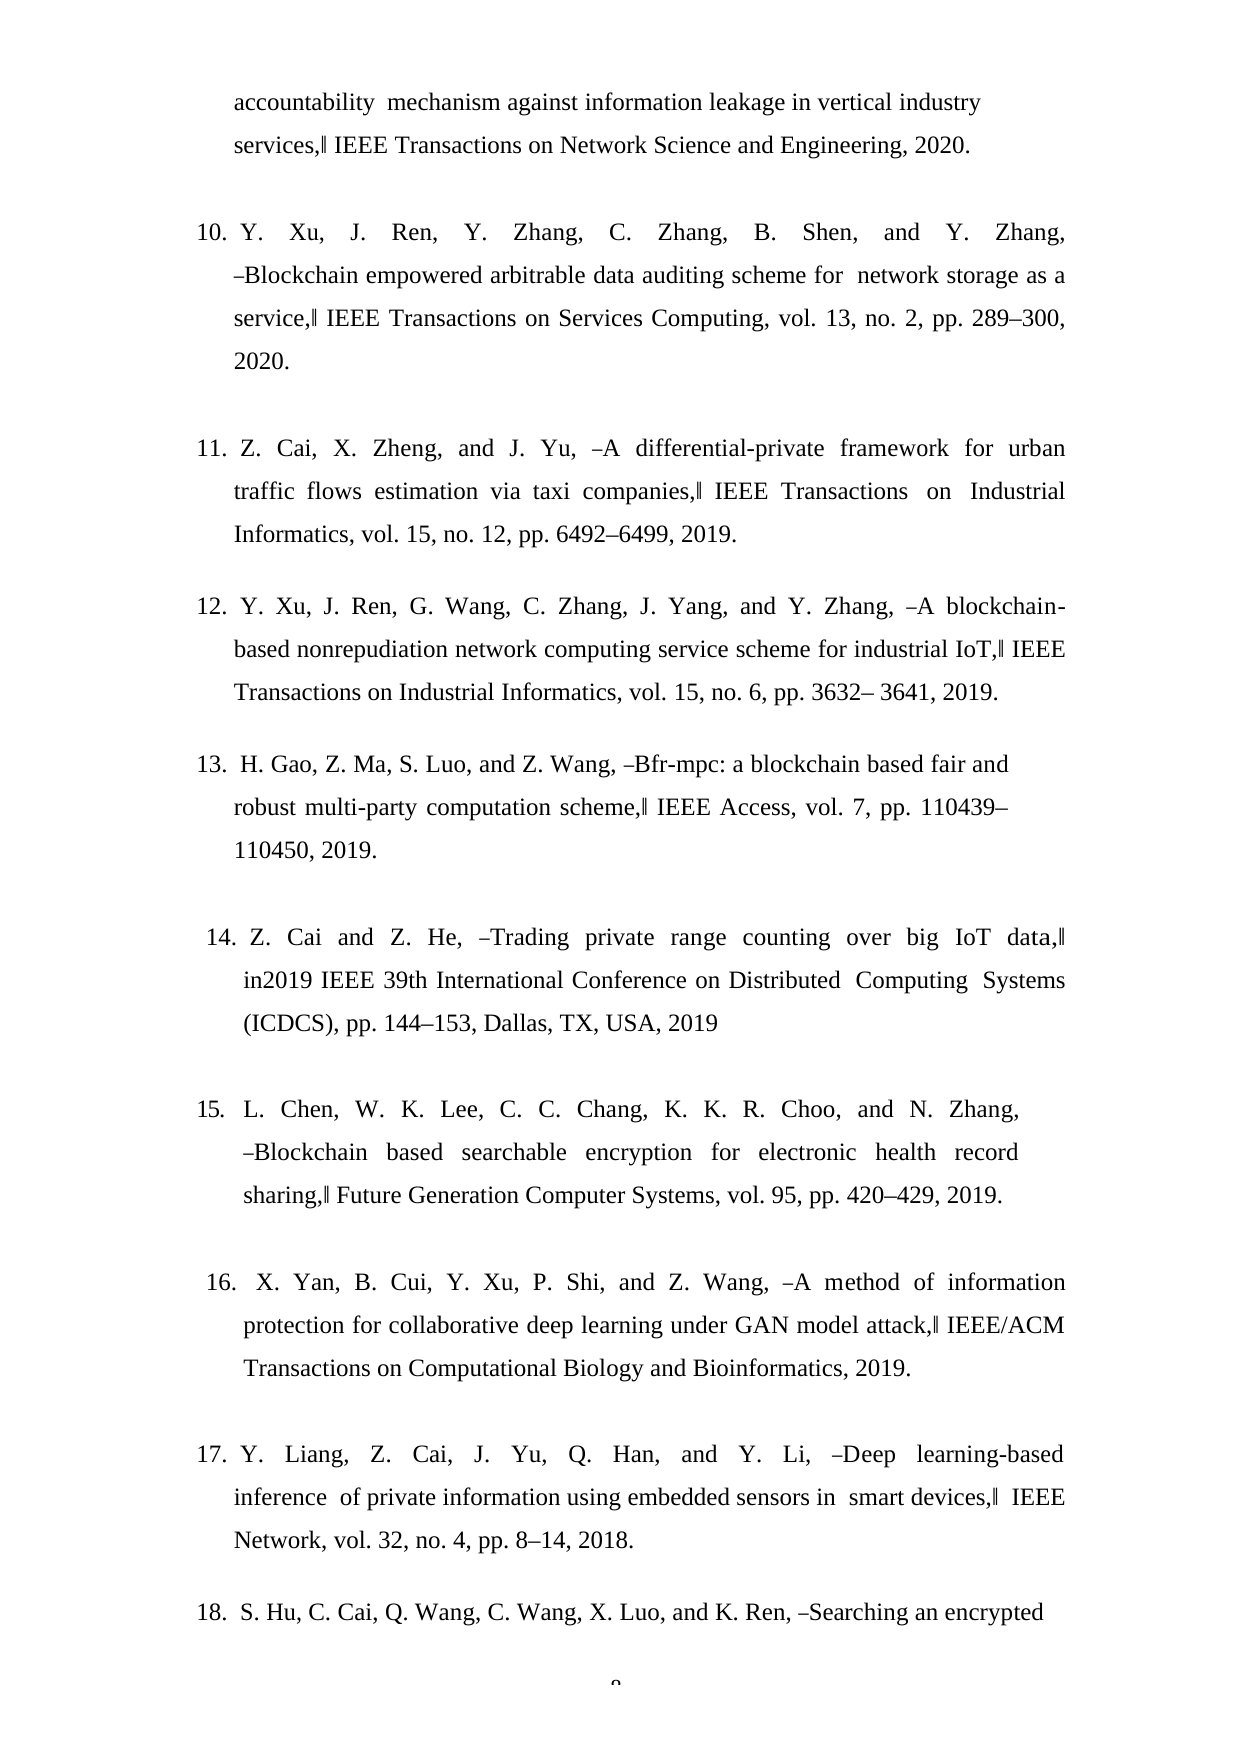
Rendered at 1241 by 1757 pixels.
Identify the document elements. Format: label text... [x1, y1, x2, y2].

list Y. Xu, J. Ren, G. Wang, C. Zhang, J. Yang, and Y. Zhang, ―A blockchain-based nonrepudiation network computing service scheme for industrial IoT,‖ IEEE Transactions on Industrial Informatics, vol. 15, no. 6, pp. 3632– 3641, 2019. [196, 591, 1066, 706]
list L. Chen, W. K. Lee, C. C. Chang, K. K. R. Choo, and N. Zhang, ―Blockchain based searchable encryption for electronic health record sharing,‖ Future Generation Computer Systems, vol. 95, pp. 420–429, 2019. [196, 1094, 1019, 1209]
list Z. Cai, X. Zheng, and J. Yu, ―A differential-private framework for urban traffic flows estimation via taxi companies,‖ IEEE Transactions on Industrial Informatics, vol. 15, no. 12, pp. 6492–6499, 2019. [196, 433, 1066, 548]
list Z. Cai and Z. He, ―Trading private range counting over big IoT data,‖ in2019 IEEE 39th International Conference on Distributed Computing Systems (ICDCS), pp. 144–153, Dallas, TX, USA, 2019 [206, 922, 1066, 1037]
list X. Yan, B. Cui, Y. Xu, P. Shi, and Z. Wang, ―A method of information protection for collaborative deep learning under GAN model attack,‖ IEEE/ACM Transactions on Computational Biology and Bioinformatics, 2019. [206, 1267, 1066, 1382]
list H. Gao, Z. Ma, S. Luo, and Z. Wang, ―Bfr-mpc: a blockchain based fair and robust multi-party computation scheme,‖ IEEE Access, vol. 7, pp. 110439– 110450, 2019. [196, 749, 1008, 864]
list S. Hu, C. Cai, Q. Wang, C. Wang, X. Luo, and K. Ren, ―Searching an encrypted [196, 1597, 1146, 1626]
text accountability mechanism against information leakage in vertical industry services,‖ IEEE Transactions on Network Science and Engineering, 2020. [233, 87, 984, 159]
list Y. Liang, Z. Cai, J. Yu, Q. Han, and Y. Li, ―Deep learning-based inference of private information using embedded sensors in smart devices,‖ IEEE Network, vol. 32, no. 4, pp. 8–14, 2018. [196, 1439, 1066, 1554]
list Y. Xu, J. Ren, Y. Zhang, C. Zhang, B. Shen, and Y. Zhang, ―Blockchain empowered arbitrable data auditing scheme for network storage as a service,‖ IEEE Transactions on Services Computing, vol. 13, no. 2, pp. 289–300, 2020. [196, 217, 1066, 375]
